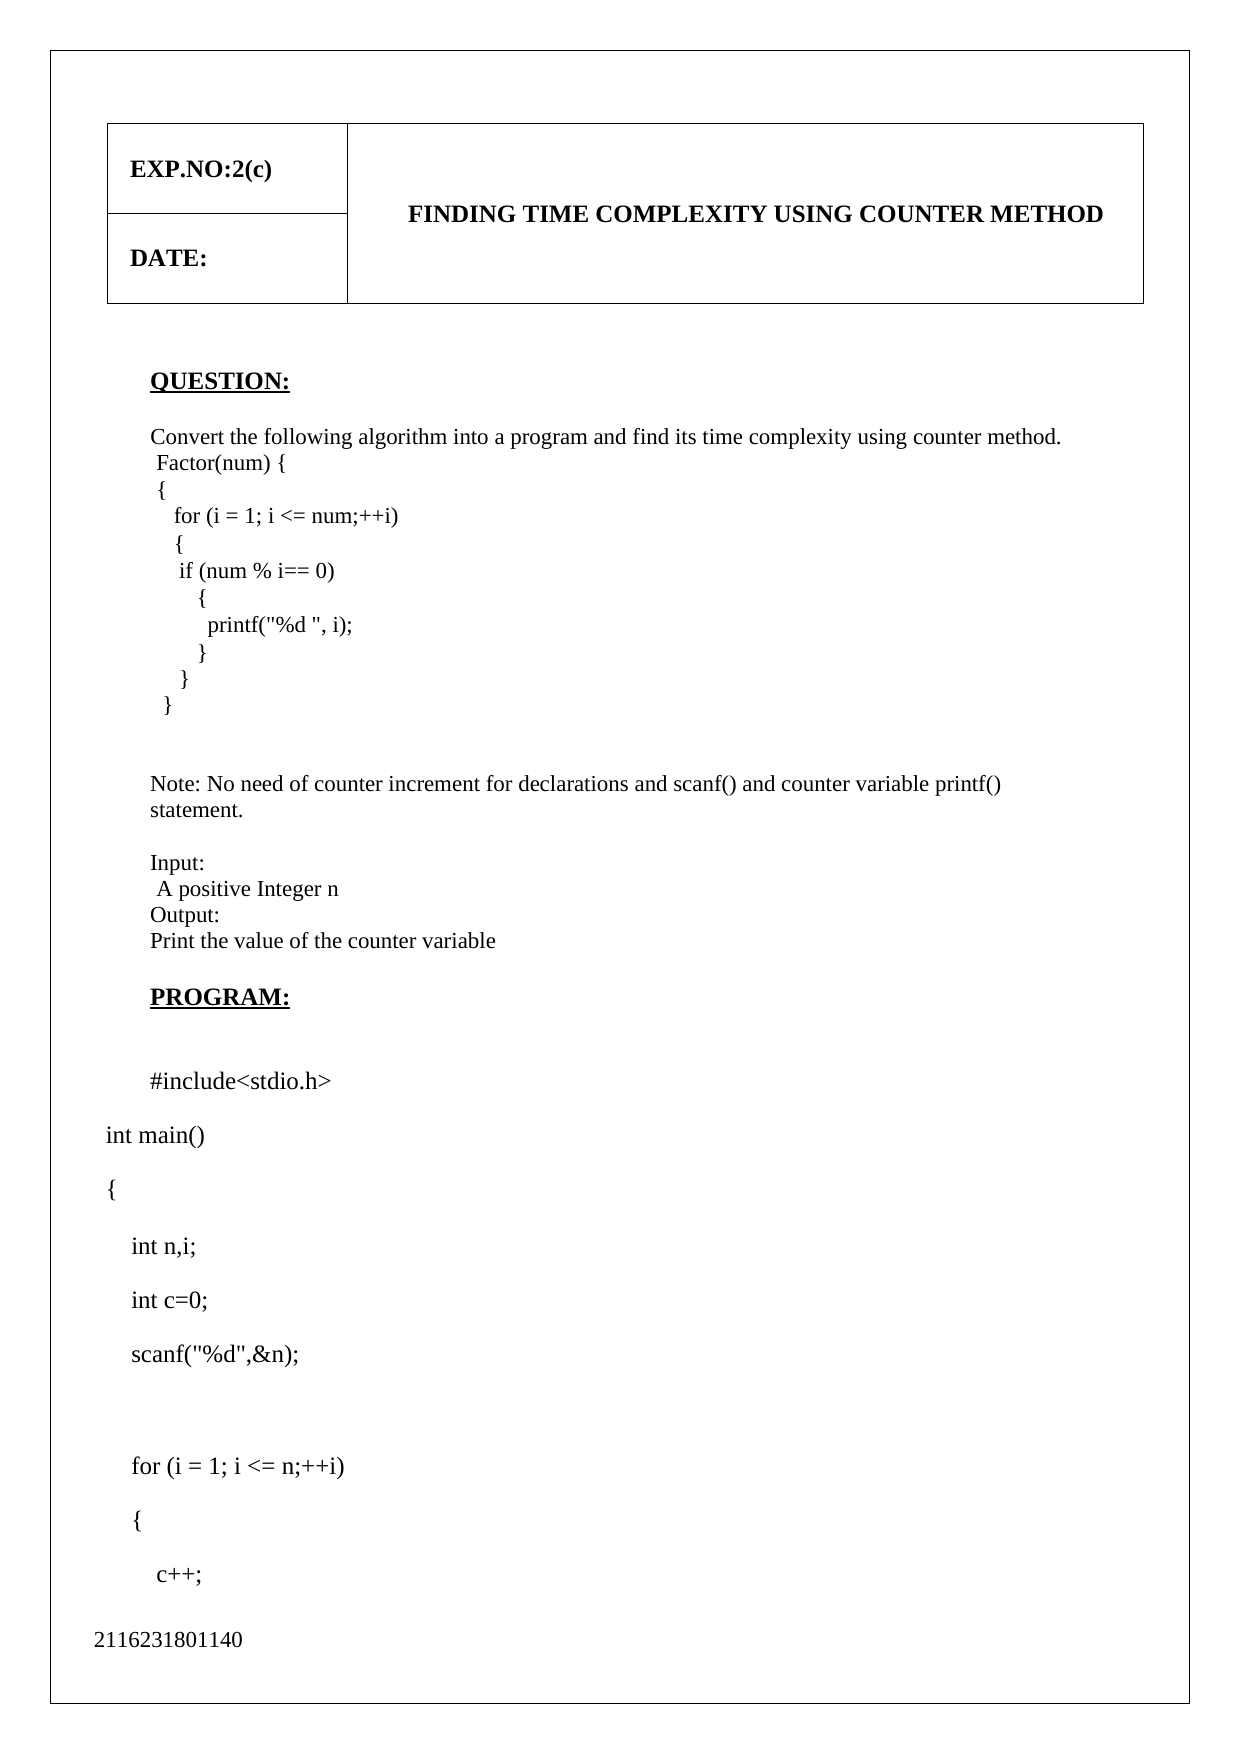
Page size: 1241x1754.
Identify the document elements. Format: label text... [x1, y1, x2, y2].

text Convert the following algorithm into a program and find its time complexity using counter method. Factor(num) { [150, 424, 1155, 476]
text { [197, 584, 1155, 610]
text QUESTION: [150, 366, 1155, 395]
text for (i = 1; i <= n;++i) [131, 1451, 1155, 1480]
table_header EXP.NO:2(c) [108, 124, 347, 212]
text for (i = 1; i <= num;++i) [173, 502, 1155, 528]
text Input: [150, 849, 1155, 875]
text printf("%d ", i); [207, 611, 1155, 637]
table_header FINDING TIME COMPLEXITY USING COUNTER METHOD [348, 124, 1143, 302]
text { [106, 1174, 1155, 1203]
text } [162, 692, 1155, 718]
text Note: No need of counter increment for declarations and scanf() and counter variable printf() statement. [150, 771, 1078, 822]
text #include<stdio.h> int main() [106, 1066, 346, 1149]
text if (num % i== 0) [179, 557, 1155, 583]
text scanf("%d",&n); [131, 1339, 1155, 1368]
text A positive Integer n Output: [150, 876, 398, 927]
text Print the value of the counter variable [150, 927, 1155, 954]
text } [179, 665, 1155, 691]
table_cell DATE: [108, 214, 347, 302]
text { [173, 529, 1155, 556]
text } [197, 638, 1155, 665]
text c++; [156, 1559, 1155, 1588]
text { [156, 476, 1155, 502]
text PROGRAM: [150, 982, 1155, 1011]
text { [131, 1505, 1155, 1534]
text int n,i; int c=0; [131, 1231, 209, 1314]
